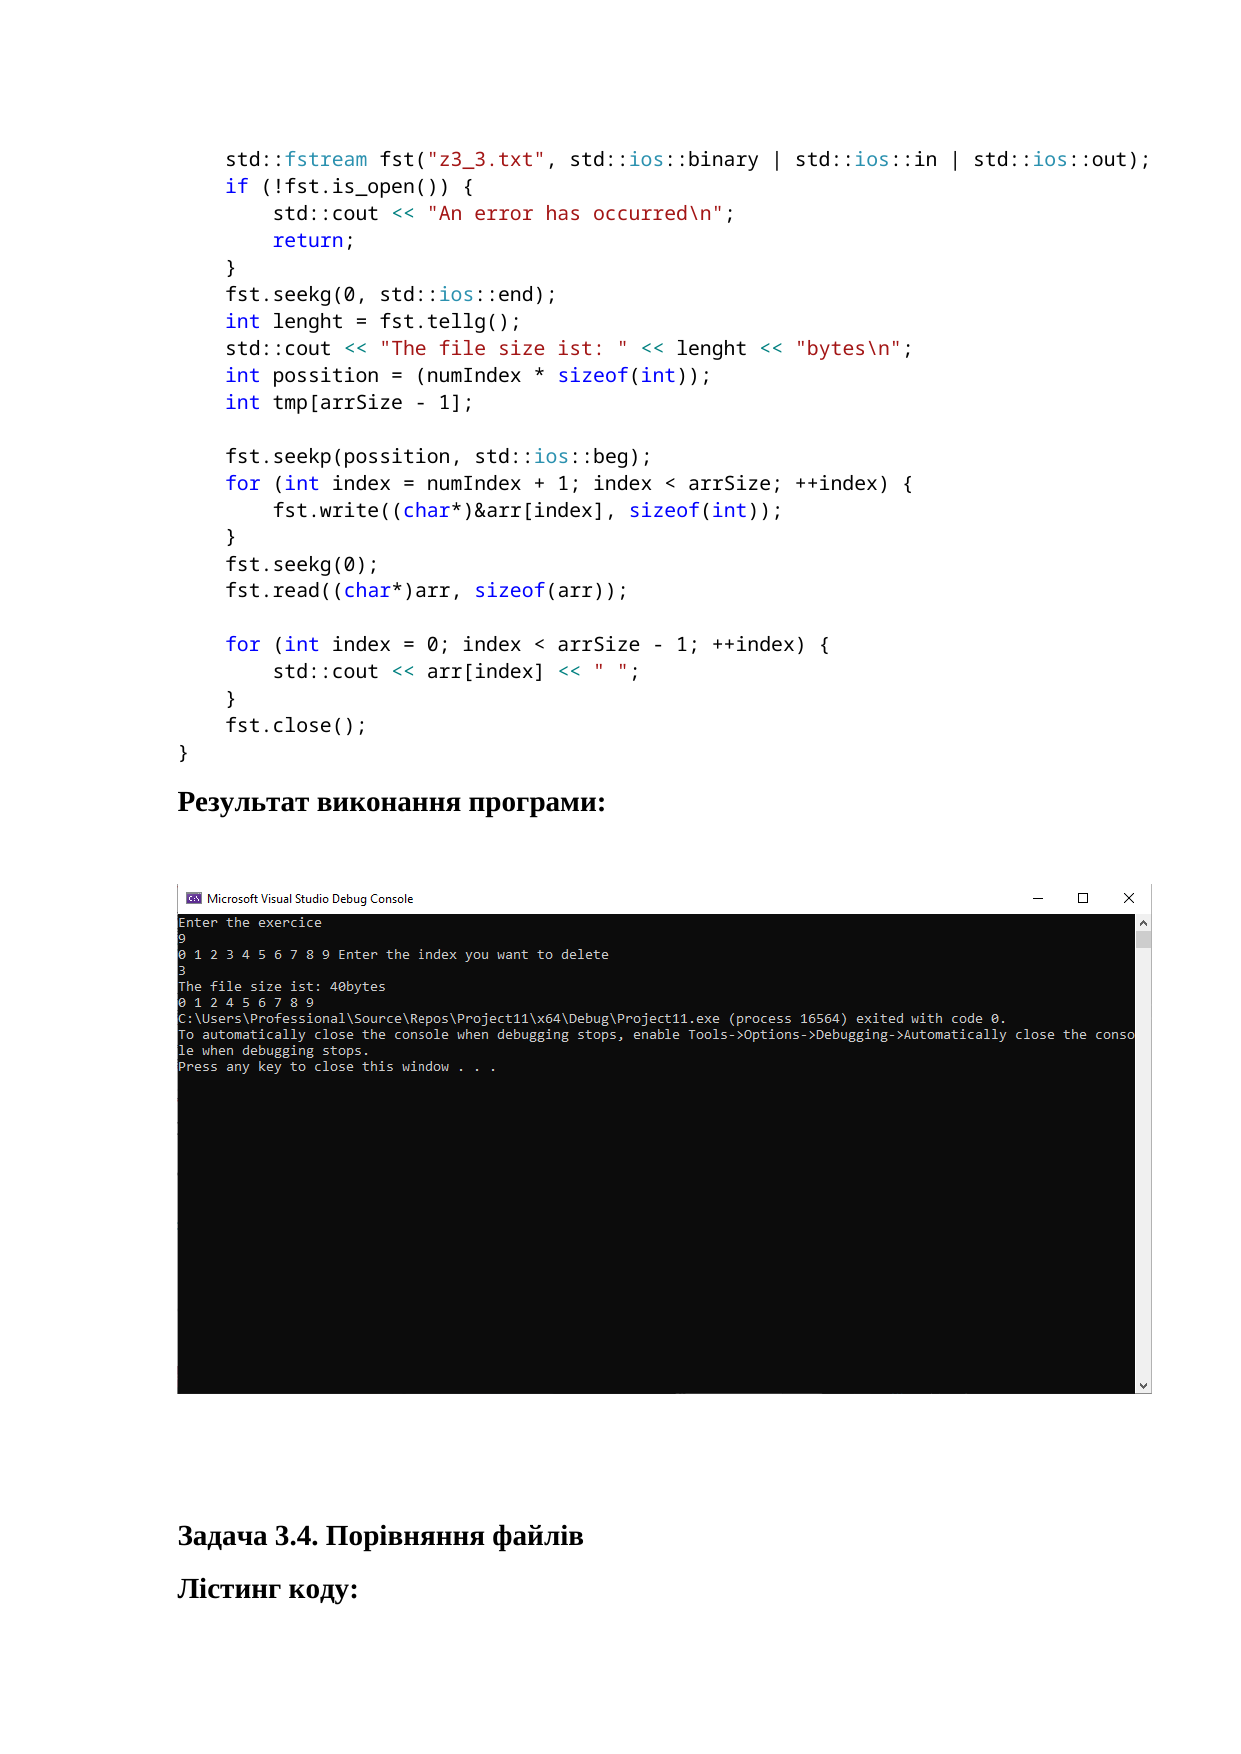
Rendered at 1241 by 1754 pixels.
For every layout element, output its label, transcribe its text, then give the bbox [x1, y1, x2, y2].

text std::cout << arr[index] << " "; [177, 658, 1152, 685]
text fst.seekg(0); [177, 550, 1152, 577]
text fst.seekp(possition, std::ios::beg); [177, 442, 1152, 469]
text Результат виконання програми: [177, 784, 1152, 818]
text fst.write((char*)&arr[index], sizeof(int)); [177, 496, 1152, 523]
text std::cout << "An error has occurred\n"; [177, 199, 1152, 226]
text int lenght = fst.tellg(); [177, 307, 1152, 334]
text Лістинг коду: [177, 1571, 1152, 1604]
text int possition = (numIndex * sizeof(int)); [177, 361, 1152, 388]
text } [177, 253, 1152, 280]
text fst.seekg(0, std::ios::end); [177, 280, 1152, 307]
text int tmp[arrSize - 1]; [177, 388, 1152, 415]
text Задача 3.4. Порівняння файлів [177, 1518, 1152, 1552]
text for (int index = numIndex + 1; index < arrSize; ++index) { [177, 469, 1152, 496]
text } [177, 523, 1152, 550]
text for (int index = 0; index < arrSize - 1; ++index) { [177, 631, 1152, 658]
text } [177, 739, 1152, 766]
text fst.read((char*)arr, sizeof(arr)); [177, 577, 1152, 604]
text fst.close(); [177, 712, 1152, 739]
text std::cout << "The file size ist: " << lenght << "bytes\n"; [177, 334, 1152, 361]
picture [177, 884, 1152, 1394]
text } [177, 685, 1152, 712]
text return; [177, 226, 1152, 253]
text std::fstream fst("z3_3.txt", std::ios::binary | std::ios::in | std::ios::out); [177, 145, 1152, 172]
text if (!fst.is_open()) { [177, 172, 1152, 199]
